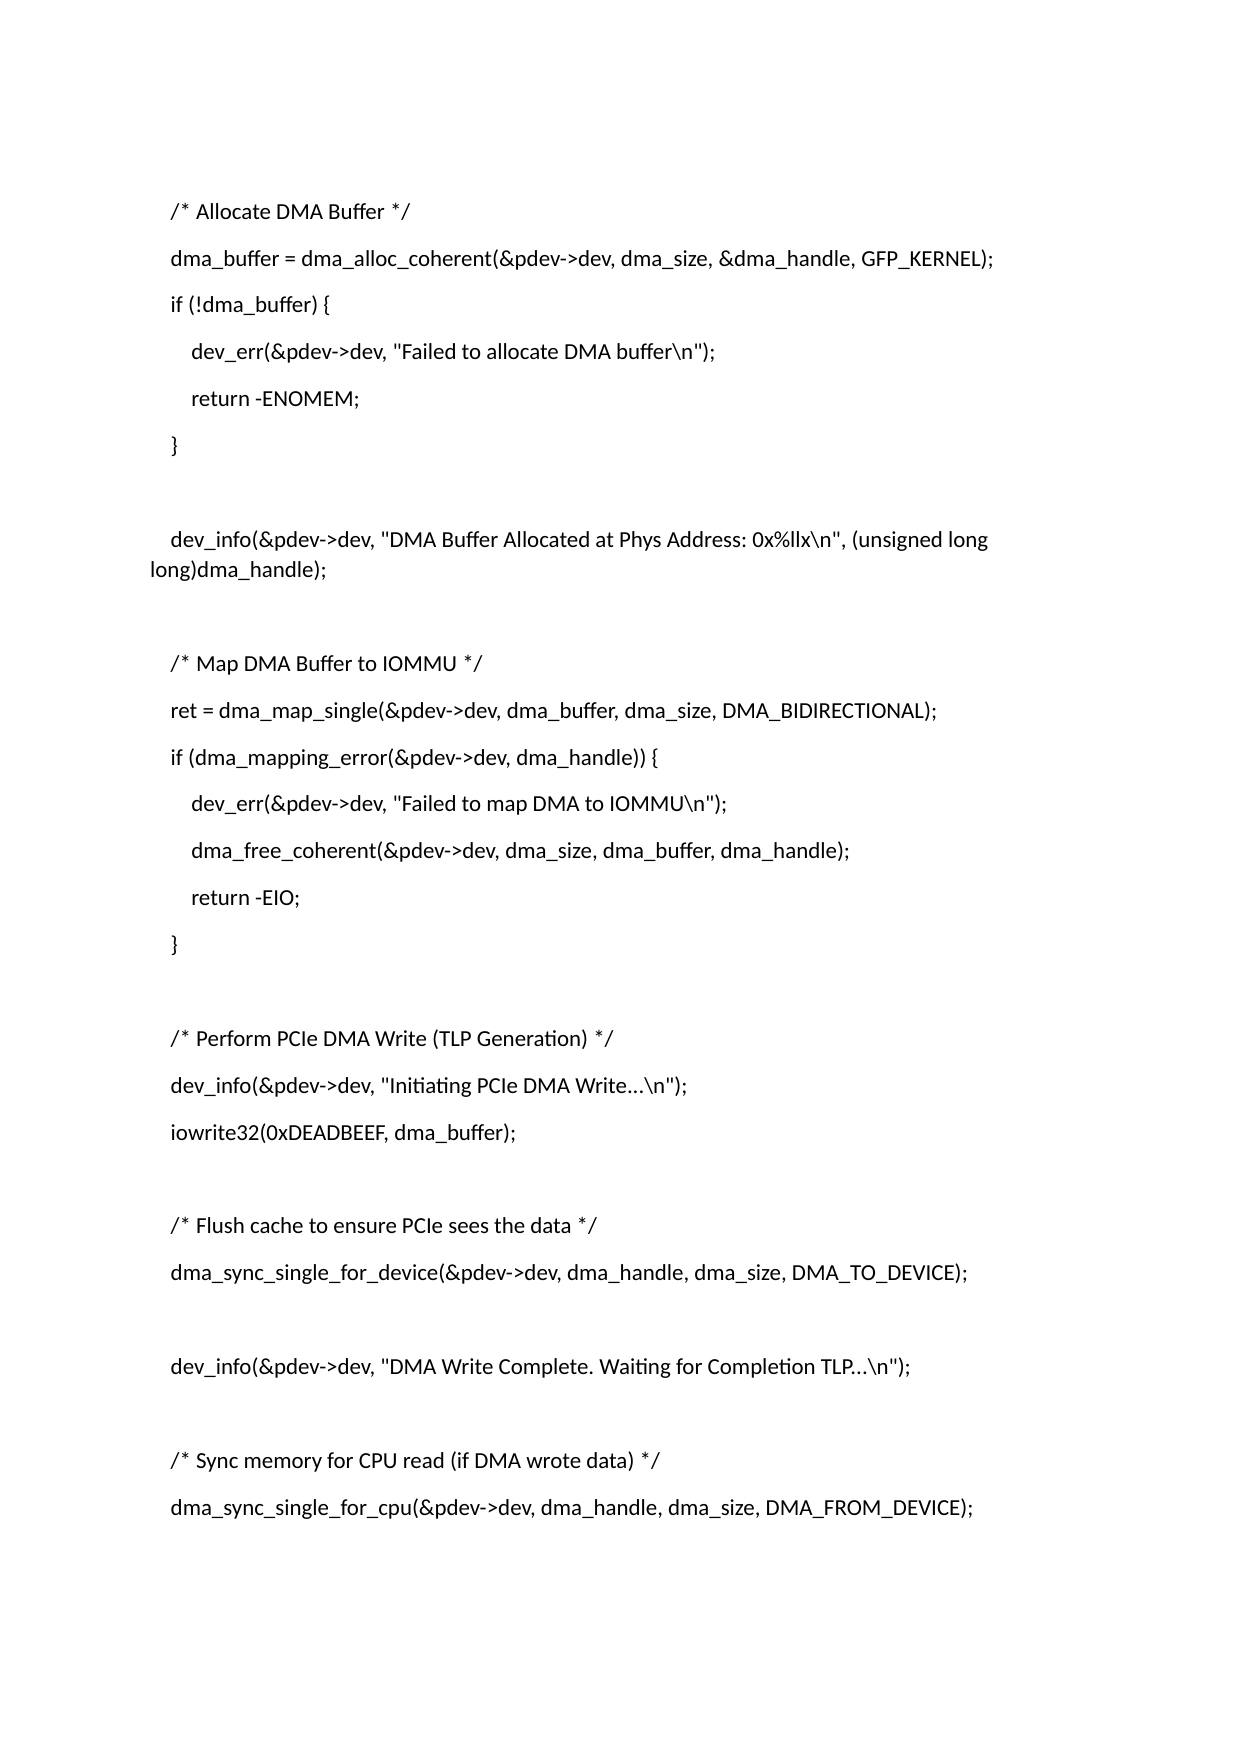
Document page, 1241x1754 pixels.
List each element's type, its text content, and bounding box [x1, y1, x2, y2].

text dev_info(&pdev->dev, "DMA Buffer Allocated at Phys Address: 0x%llx\n", (unsigned long long)dma_handle); [150, 525, 1090, 583]
text dev_info(&pdev->dev, "DMA Write Complete. Waiting for Completion TLP...\n"); [150, 1352, 1090, 1380]
text } [150, 930, 1090, 958]
text dev_info(&pdev->dev, "Initiating PCIe DMA Write...\n"); [150, 1071, 1090, 1099]
text /* Sync memory for CPU read (if DMA wrote data) */ [150, 1446, 1090, 1474]
text dma_free_coherent(&pdev->dev, dma_size, dma_buffer, dma_handle); [150, 836, 1090, 864]
text return -ENOMEM; [150, 384, 1090, 412]
text /* Map DMA Buffer to IOMMU */ [150, 649, 1090, 677]
text /* Perform PCIe DMA Write (TLP Generation) */ [150, 1024, 1090, 1052]
text return -EIO; [150, 883, 1090, 911]
text iowrite32(0xDEADBEEF, dma_buffer); [150, 1118, 1090, 1146]
text ret = dma_map_single(&pdev->dev, dma_buffer, dma_size, DMA_BIDIRECTIONAL); [150, 696, 1090, 724]
text dma_buffer = dma_alloc_coherent(&pdev->dev, dma_size, &dma_handle, GFP_KERNEL); [150, 244, 1090, 272]
text /* Allocate DMA Buffer */ [150, 197, 1090, 225]
text /* Flush cache to ensure PCIe sees the data */ [150, 1211, 1090, 1239]
text dma_sync_single_for_cpu(&pdev->dev, dma_handle, dma_size, DMA_FROM_DEVICE); [150, 1493, 1090, 1521]
text if (!dma_buffer) { [150, 291, 1090, 319]
text } [150, 431, 1090, 459]
text dev_err(&pdev->dev, "Failed to map DMA to IOMMU\n"); [150, 789, 1090, 818]
text dma_sync_single_for_device(&pdev->dev, dma_handle, dma_size, DMA_TO_DEVICE); [150, 1258, 1090, 1286]
text if (dma_mapping_error(&pdev->dev, dma_handle)) { [150, 743, 1090, 771]
text dev_err(&pdev->dev, "Failed to allocate DMA buffer\n"); [150, 337, 1090, 366]
